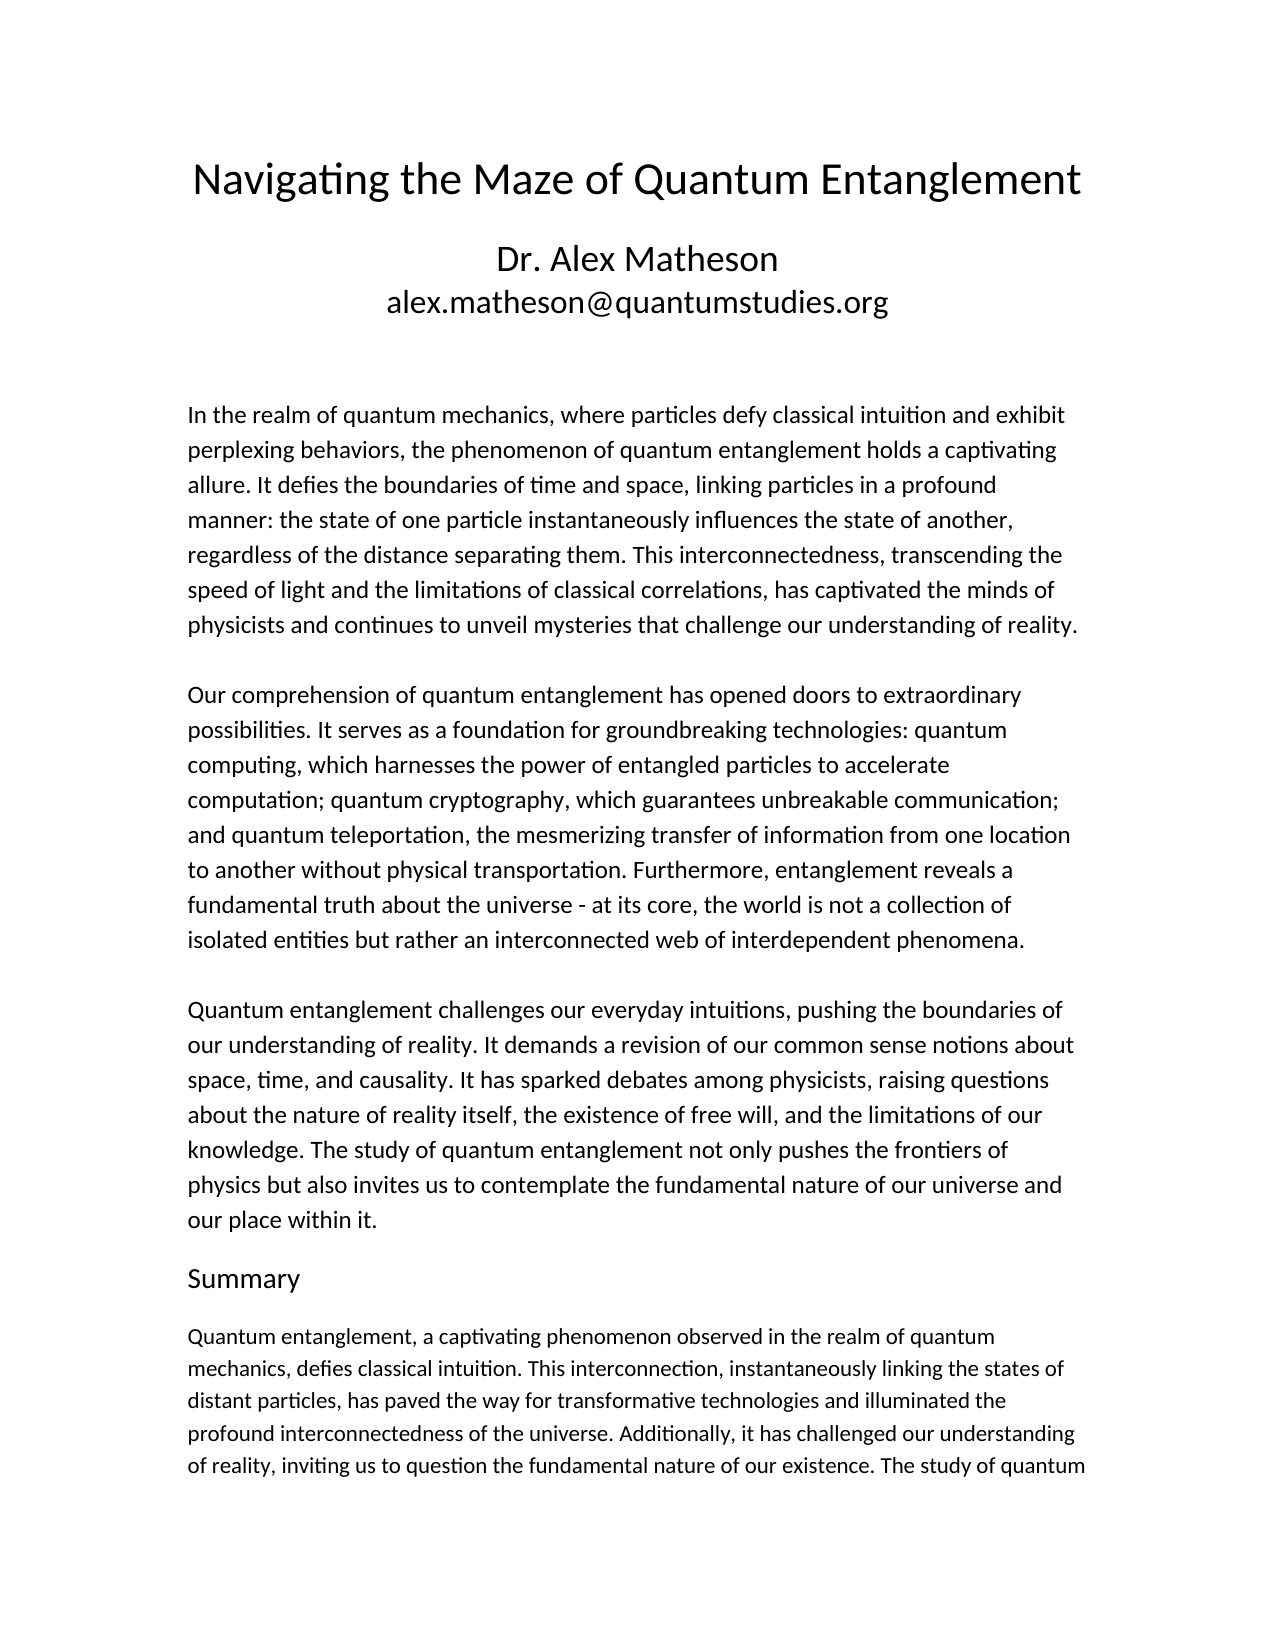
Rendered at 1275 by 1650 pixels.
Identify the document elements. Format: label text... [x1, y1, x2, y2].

text Summary [187, 1260, 1087, 1296]
text alex.matheson@quantumstudies.org [187, 281, 1087, 322]
text Navigating the Maze of Quantum Entanglement [187, 150, 1087, 206]
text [187, 1322, 1087, 1479]
text In the realm of quantum mechanics, where particles defy classical intuition and exhibit perplexing behaviors, the phenomenon of quantum entanglement holds a captivating allure. It defies the boundaries of time and space, linking particles in a profound manner: the state of one particle instantaneously influences the state of another, regardless of the distance separating them. This interconnectedness, transcending the speed of light and the limitations of classical correlations, has captivated the minds of physicists and continues to unveil mysteries that challenge our understanding of reality. Our comprehension of quantum entanglement has opened doors to extraordinary possibilities. It serves as a foundation for groundbreaking technologies: quantum computing, which harnesses the power of entangled particles to accelerate computation; quantum cryptography, which guarantees unbreakable communication; and quantum teleportation, the mesmerizing transfer of information from one location to another without physical transportation. Furthermore, entanglement reveals a fundamental truth about the universe - at its core, the world is not a collection of isolated entities but rather an interconnected web of interdependent phenomena. Quantum entanglement challenges our everyday intuitions, pushing the boundaries of our understanding of reality. It demands a revision of our common sense notions about space, time, and causality. It has sparked debates among physicists, raising questions about the nature of reality itself, the existence of free will, and the limitations of our knowledge. The study of quantum entanglement not only pushes the frontiers of physics but also invites us to contemplate the fundamental nature of our universe and our place within it. [187, 399, 1087, 1235]
text Dr. Alex Matheson [187, 235, 1087, 281]
